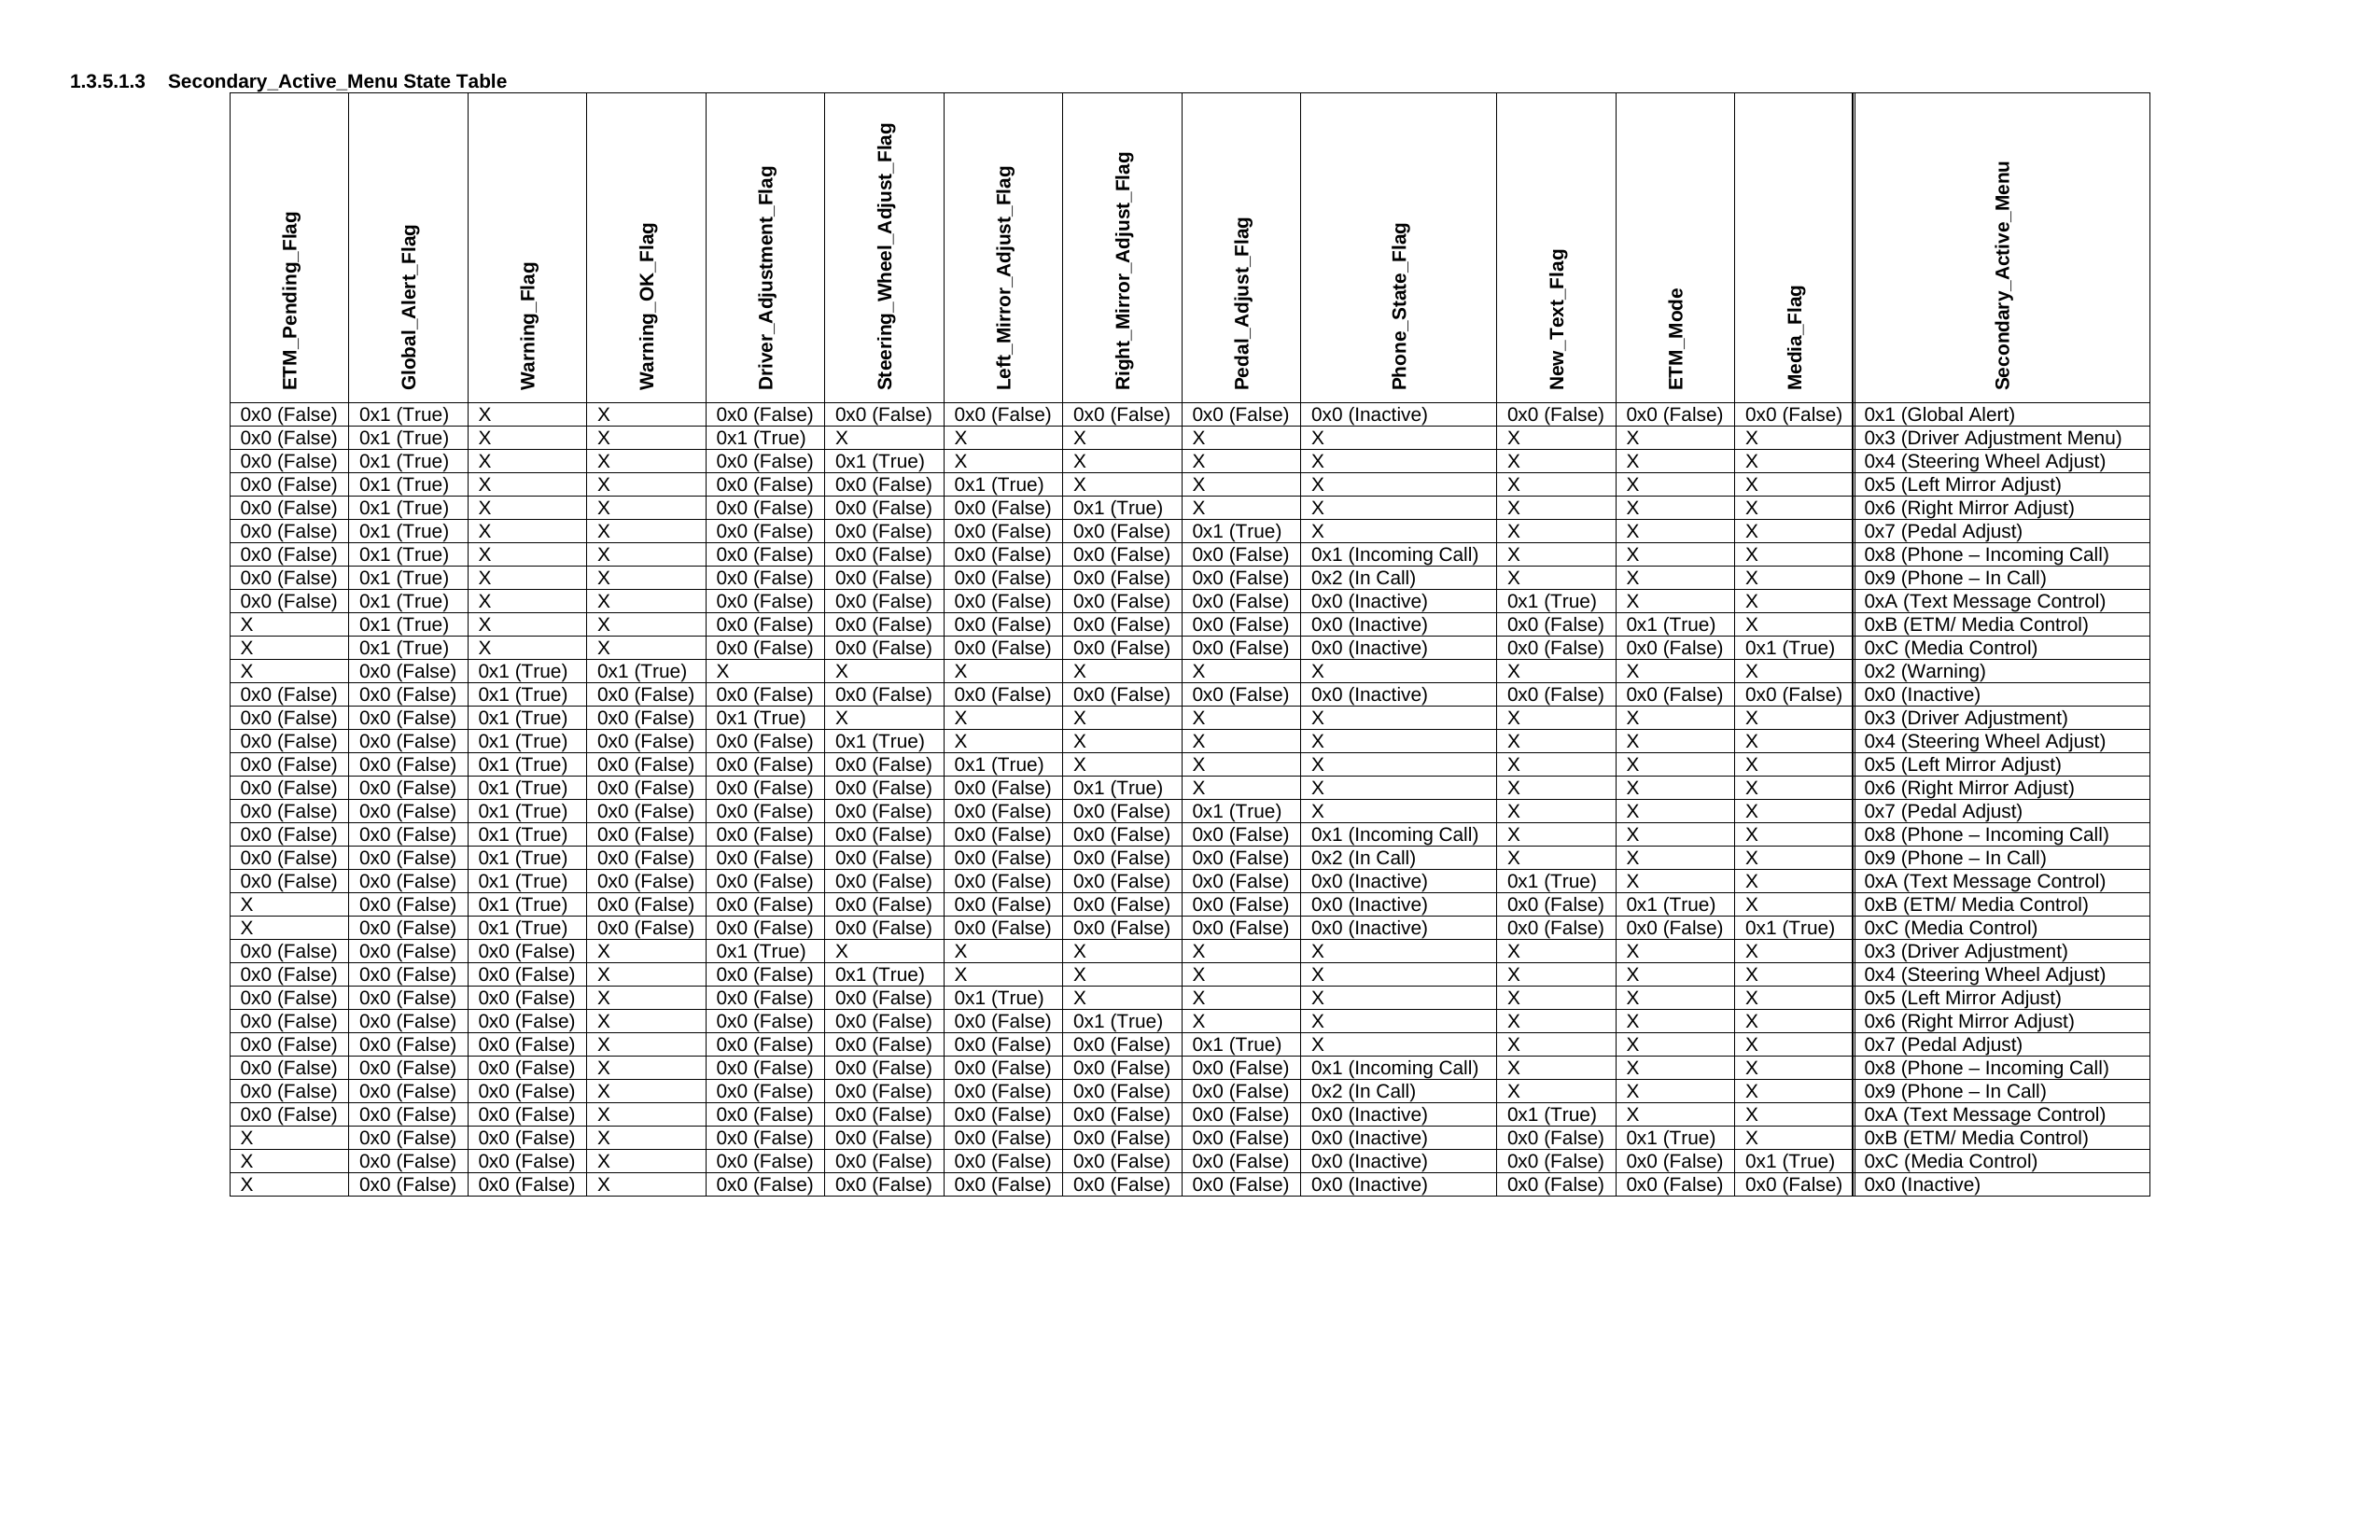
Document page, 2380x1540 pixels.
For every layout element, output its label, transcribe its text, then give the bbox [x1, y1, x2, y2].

table_cell 0x0 (False) [349, 707, 468, 729]
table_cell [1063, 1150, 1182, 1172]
table_cell 0x1 (True) [1063, 1010, 1182, 1032]
table_cell X [1617, 823, 1734, 846]
table_cell 0x0 (False) [469, 1033, 586, 1056]
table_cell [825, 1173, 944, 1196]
table_cell X [1617, 753, 1734, 776]
table_cell X [1063, 707, 1182, 729]
table_cell X [1497, 567, 1616, 589]
table_cell 0x0 (False) [825, 823, 944, 846]
table_cell 0x0 (False) [1617, 683, 1734, 706]
table_header Steering_Wheel_Adjust_Flag [825, 93, 944, 402]
table_cell X [707, 660, 824, 682]
table_cell 0x9 (Phone – In Call) [1855, 847, 2149, 869]
table_cell 0x0 (Inactive) [1301, 893, 1496, 916]
table_cell 0x0 (False) [707, 567, 824, 589]
table_cell 0x0 (False) [587, 893, 706, 916]
table_cell 0x1 (True) [1063, 497, 1182, 519]
table_cell X [1063, 753, 1182, 776]
table_cell X [945, 427, 1062, 449]
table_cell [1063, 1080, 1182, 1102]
table_cell X [1063, 473, 1182, 496]
table_cell 0x0 (False) [945, 543, 1062, 566]
table_cell X [1735, 590, 1852, 612]
table_cell 0x1 (True) [1063, 777, 1182, 799]
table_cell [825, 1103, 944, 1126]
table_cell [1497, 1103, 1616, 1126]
table_cell 0x0 (False) [1617, 637, 1734, 659]
table_cell 0x0 (False) [825, 777, 944, 799]
table_cell 0x0 (False) [945, 590, 1062, 612]
table_cell 0x0 (False) [825, 753, 944, 776]
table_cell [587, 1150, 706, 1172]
table_cell X [1497, 427, 1616, 449]
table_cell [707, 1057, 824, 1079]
table_cell 0xC (Media Control) [1855, 917, 2149, 939]
table_cell X [1497, 473, 1616, 496]
table_cell X [587, 450, 706, 472]
table_cell 0x0 (False) [231, 497, 348, 519]
table_cell X [469, 637, 586, 659]
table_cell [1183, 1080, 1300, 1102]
table_cell X [469, 450, 586, 472]
table_cell 0x1 (True) [349, 613, 468, 636]
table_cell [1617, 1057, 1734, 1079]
table_cell 0x1 (True) [469, 823, 586, 846]
table_cell X [825, 707, 944, 729]
table_cell 0xC (Media Control) [1855, 637, 2149, 659]
table_cell X [1735, 870, 1852, 892]
table_cell X [469, 403, 586, 426]
table_cell X [1735, 777, 1852, 799]
table_cell 0x0 (False) [231, 450, 348, 472]
table_cell 0x7 (Pedal Adjust) [1855, 800, 2149, 822]
table_cell 0x0 (False) [349, 1033, 468, 1056]
table_cell 0x0 (False) [1063, 567, 1182, 589]
table_cell 0x0 (False) [707, 637, 824, 659]
table_cell 0x0 (False) [469, 987, 586, 1009]
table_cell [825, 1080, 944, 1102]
table_cell X [1301, 963, 1496, 986]
table_cell 0x0 (False) [1063, 893, 1182, 916]
table_cell 0x0 (Inactive) [1301, 870, 1496, 892]
table_cell X [1735, 963, 1852, 986]
table_cell X [469, 520, 586, 542]
table_cell X [1617, 800, 1734, 822]
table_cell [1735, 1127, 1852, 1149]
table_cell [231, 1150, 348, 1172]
table_cell X [1063, 660, 1182, 682]
table_cell 0x0 (False) [1063, 520, 1182, 542]
table_cell X [1735, 800, 1852, 822]
table_cell 0x0 (False) [587, 707, 706, 729]
table_cell X [469, 613, 586, 636]
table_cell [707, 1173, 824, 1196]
table_cell 0x0 (False) [1497, 613, 1616, 636]
table_header ETM_Mode [1617, 93, 1734, 402]
table_cell 0x0 (False) [349, 777, 468, 799]
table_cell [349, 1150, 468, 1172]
table_cell 0x0 (False) [825, 613, 944, 636]
table_cell 0x0 (False) [349, 823, 468, 846]
table_cell 0x0 (False) [587, 823, 706, 846]
table_cell X [1497, 450, 1616, 472]
table_cell X [1301, 450, 1496, 472]
table_cell X [1497, 497, 1616, 519]
table_cell 0x0 (False) [587, 870, 706, 892]
table_cell 0x0 (False) [587, 730, 706, 752]
table_cell 0x0 (False) [231, 567, 348, 589]
table_cell X [1617, 660, 1734, 682]
table_cell 0x7 (Pedal Adjust) [1855, 520, 2149, 542]
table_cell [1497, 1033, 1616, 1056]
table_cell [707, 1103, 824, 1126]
table_cell X [825, 660, 944, 682]
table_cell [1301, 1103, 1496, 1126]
table_cell 0x3 (Driver Adjustment) [1855, 940, 2149, 962]
table_cell X [945, 450, 1062, 472]
table_cell 0x0 (False) [231, 1033, 348, 1056]
table_cell 0x1 (True) [1183, 520, 1300, 542]
table_cell 0x0 (False) [1183, 847, 1300, 869]
table_cell 0x0 (False) [231, 1010, 348, 1032]
table_cell 0x0 (False) [707, 870, 824, 892]
table_cell X [1735, 520, 1852, 542]
table_cell X [945, 660, 1062, 682]
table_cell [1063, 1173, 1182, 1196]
table_cell 0x0 (False) [707, 987, 824, 1009]
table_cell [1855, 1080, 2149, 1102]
table_cell 0x1 (True) [349, 637, 468, 659]
table_cell 0x4 (Steering Wheel Adjust) [1855, 963, 2149, 986]
table_cell X [1183, 497, 1300, 519]
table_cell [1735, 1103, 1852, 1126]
table_cell X [469, 497, 586, 519]
table_cell X [587, 543, 706, 566]
table_cell 0x0 (False) [231, 823, 348, 846]
table_cell X [587, 613, 706, 636]
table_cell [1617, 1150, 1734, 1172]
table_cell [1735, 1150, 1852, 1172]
table_cell 0x0 (False) [1735, 683, 1852, 706]
table_cell 0xA (Text Message Control) [1855, 590, 2149, 612]
table_cell 0x6 (Right Mirror Adjust) [1855, 777, 2149, 799]
table_cell X [1497, 707, 1616, 729]
table_cell X [1617, 987, 1734, 1009]
table_header Driver_Adjustment_Flag [707, 93, 824, 402]
table_cell X [1497, 1010, 1616, 1032]
table_cell 0x0 (False) [825, 870, 944, 892]
table_cell X [1301, 473, 1496, 496]
table_cell 0x1 (True) [469, 917, 586, 939]
table_cell X [945, 707, 1062, 729]
table_cell 0x6 (Right Mirror Adjust) [1855, 1010, 2149, 1032]
table_cell 0x0 (False) [1183, 590, 1300, 612]
table_cell 0x1 (True) [1617, 893, 1734, 916]
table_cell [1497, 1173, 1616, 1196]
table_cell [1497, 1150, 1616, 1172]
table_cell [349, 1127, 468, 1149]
table_cell 0x0 (False) [1063, 847, 1182, 869]
table_cell 0x1 (True) [469, 753, 586, 776]
table_cell 0x0 (False) [945, 1010, 1062, 1032]
table_cell X [945, 940, 1062, 962]
table_cell 0x0 (Inactive) [1301, 683, 1496, 706]
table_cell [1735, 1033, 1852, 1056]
table_cell 0x0 (False) [1183, 567, 1300, 589]
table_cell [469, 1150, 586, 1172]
table_cell 0x0 (False) [231, 403, 348, 426]
table_cell X [587, 1010, 706, 1032]
table_cell 0x0 (False) [1063, 543, 1182, 566]
table_cell 0x0 (False) [587, 777, 706, 799]
table_cell 0x1 (True) [1735, 637, 1852, 659]
table_cell 0x0 (False) [231, 543, 348, 566]
table_cell X [1301, 987, 1496, 1009]
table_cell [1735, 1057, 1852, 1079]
table_cell 0x0 (False) [469, 940, 586, 962]
table_cell X [1063, 730, 1182, 752]
table_cell 0x0 (False) [707, 917, 824, 939]
table_cell 0x0 (False) [349, 847, 468, 869]
table_cell X [1301, 497, 1496, 519]
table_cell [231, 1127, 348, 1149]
table_cell X [587, 940, 706, 962]
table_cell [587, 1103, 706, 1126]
table_cell X [825, 940, 944, 962]
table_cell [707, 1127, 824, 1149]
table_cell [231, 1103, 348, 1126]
table_cell 0x0 (False) [707, 963, 824, 986]
table_cell 0x1 (True) [945, 753, 1062, 776]
table_cell 0x0 (False) [945, 870, 1062, 892]
table_cell 0x1 (True) [1497, 590, 1616, 612]
table_cell 0x0 (False) [231, 427, 348, 449]
table_cell 0x0 (False) [1497, 917, 1616, 939]
table_cell X [587, 520, 706, 542]
table_cell 0x0 (False) [945, 823, 1062, 846]
table_cell 0x0 (False) [707, 613, 824, 636]
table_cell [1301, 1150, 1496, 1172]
table_cell 0x0 (False) [825, 520, 944, 542]
table_cell 0x0 (False) [469, 963, 586, 986]
table_cell X [945, 963, 1062, 986]
table_header Pedal_Adjust_Flag [1183, 93, 1300, 402]
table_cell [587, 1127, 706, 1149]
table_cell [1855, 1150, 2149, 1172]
table_cell 0x0 (False) [587, 917, 706, 939]
table_cell 0x1 (True) [1497, 870, 1616, 892]
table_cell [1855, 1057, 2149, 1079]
table_cell 0x0 (False) [231, 870, 348, 892]
table_cell X [1735, 473, 1852, 496]
table_cell 0x0 (False) [707, 497, 824, 519]
table_cell X [1497, 847, 1616, 869]
table_cell 0x1 (True) [469, 707, 586, 729]
table_cell 0x0 (False) [825, 567, 944, 589]
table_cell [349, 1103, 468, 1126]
table_cell 0x0 (False) [231, 730, 348, 752]
table_cell 0x0 (False) [825, 473, 944, 496]
table_cell 0x0 (False) [231, 800, 348, 822]
table_cell X [1183, 427, 1300, 449]
table_cell 0x2 (Warning) [1855, 660, 2149, 682]
table_cell 0x0 (False) [587, 753, 706, 776]
table_cell X [1735, 893, 1852, 916]
table_cell 0x1 (True) [1735, 917, 1852, 939]
table_cell 0x0 (False) [707, 1010, 824, 1032]
table_cell 0x4 (Steering Wheel Adjust) [1855, 450, 2149, 472]
table_cell X [1063, 940, 1182, 962]
table_cell 0x0 (Inactive) [1301, 403, 1496, 426]
table_cell X [1301, 777, 1496, 799]
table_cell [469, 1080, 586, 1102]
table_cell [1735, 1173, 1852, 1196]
table_cell X [1617, 473, 1734, 496]
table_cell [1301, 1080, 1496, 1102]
table_cell 0x0 (Inactive) [1855, 683, 2149, 706]
table_cell X [587, 427, 706, 449]
table_cell 0x0 (False) [469, 1010, 586, 1032]
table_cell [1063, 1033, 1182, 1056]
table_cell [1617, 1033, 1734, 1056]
table_cell 0x0 (False) [1617, 917, 1734, 939]
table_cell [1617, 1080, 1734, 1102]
table_cell 0x8 (Phone – Incoming Call) [1855, 543, 2149, 566]
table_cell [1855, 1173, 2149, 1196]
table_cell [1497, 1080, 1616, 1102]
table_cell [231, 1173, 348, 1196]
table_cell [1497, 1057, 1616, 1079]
table_cell 0x0 (False) [349, 683, 468, 706]
table_cell 0x0 (False) [945, 893, 1062, 916]
table_cell 0x1 (True) [469, 683, 586, 706]
table_cell 0x1 (True) [469, 660, 586, 682]
table_cell 0x0 (False) [349, 917, 468, 939]
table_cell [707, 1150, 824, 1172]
table_cell X [1735, 543, 1852, 566]
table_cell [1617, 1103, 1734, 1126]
table_cell 0x3 (Driver Adjustment Menu) [1855, 427, 2149, 449]
table_cell X [587, 473, 706, 496]
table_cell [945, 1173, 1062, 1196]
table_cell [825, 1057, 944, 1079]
table_cell 0x0 (False) [1183, 870, 1300, 892]
table_cell 0x0 (False) [1183, 893, 1300, 916]
table_cell X [1183, 987, 1300, 1009]
table_cell 0x0 (False) [1063, 823, 1182, 846]
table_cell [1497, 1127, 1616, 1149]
table_cell 0x0 (False) [1063, 590, 1182, 612]
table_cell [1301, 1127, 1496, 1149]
table_cell 0x0 (False) [707, 1033, 824, 1056]
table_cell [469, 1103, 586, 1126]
table_cell 0x0 (Inactive) [1301, 613, 1496, 636]
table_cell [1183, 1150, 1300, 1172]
table_cell 0x0 (False) [231, 777, 348, 799]
table_cell 0x0 (False) [1063, 613, 1182, 636]
table_cell X [1735, 730, 1852, 752]
table_cell 0x0 (False) [945, 800, 1062, 822]
table_cell X [231, 917, 348, 939]
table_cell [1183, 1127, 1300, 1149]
table_cell 0x0 (False) [707, 403, 824, 426]
table_header Media_Flag [1735, 93, 1852, 402]
table_cell 0x0 (False) [231, 520, 348, 542]
table_cell 0x0 (False) [707, 800, 824, 822]
table_cell 0x0 (False) [707, 543, 824, 566]
table_cell 0x1 (True) [469, 777, 586, 799]
table_cell 0xA (Text Message Control) [1855, 870, 2149, 892]
table_cell X [1301, 800, 1496, 822]
table_cell 0x1 (True) [469, 730, 586, 752]
table_cell 0x6 (Right Mirror Adjust) [1855, 497, 2149, 519]
table_cell X [587, 567, 706, 589]
table_cell 0x0 (Inactive) [1301, 590, 1496, 612]
table_cell 0x9 (Phone – In Call) [1855, 567, 2149, 589]
table_cell 0x1 (True) [825, 450, 944, 472]
table_cell X [1301, 730, 1496, 752]
table_cell 0x0 (False) [231, 847, 348, 869]
table_cell 0x0 (False) [707, 473, 824, 496]
table_cell 0x1 (True) [349, 590, 468, 612]
table_cell X [587, 590, 706, 612]
table_cell 0x0 (False) [1063, 637, 1182, 659]
table_cell 0x0 (False) [1183, 403, 1300, 426]
table_cell 0x0 (False) [945, 683, 1062, 706]
table_cell 0x0 (False) [945, 403, 1062, 426]
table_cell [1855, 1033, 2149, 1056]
table_cell 0x1 (True) [587, 660, 706, 682]
table_cell 0x2 (In Call) [1301, 847, 1496, 869]
table_cell X [469, 473, 586, 496]
table_cell X [231, 637, 348, 659]
table_cell X [1497, 730, 1616, 752]
table_cell X [1617, 847, 1734, 869]
table_cell 0x0 (False) [945, 497, 1062, 519]
table_cell 0x0 (False) [1497, 893, 1616, 916]
table_cell X [1617, 450, 1734, 472]
table_cell 0x0 (False) [1183, 683, 1300, 706]
table_cell 0x1 (True) [469, 870, 586, 892]
table_cell X [1735, 753, 1852, 776]
table_cell 0x0 (False) [1063, 683, 1182, 706]
table_cell X [1301, 1010, 1496, 1032]
table_header Left_Mirror_Adjust_Flag [945, 93, 1062, 402]
table_cell 0x0 (False) [707, 590, 824, 612]
table_cell X [1735, 660, 1852, 682]
table_cell X [1617, 590, 1734, 612]
table_cell X [1183, 777, 1300, 799]
table_cell 0x0 (False) [349, 1010, 468, 1032]
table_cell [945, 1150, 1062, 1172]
table_cell X [1301, 660, 1496, 682]
table_cell 0x0 (Inactive) [1301, 637, 1496, 659]
table_cell 0x1 (True) [707, 707, 824, 729]
table_cell X [945, 730, 1062, 752]
table_cell 0x1 (True) [825, 963, 944, 986]
table_cell 0x0 (False) [825, 683, 944, 706]
table_cell 0x0 (False) [945, 637, 1062, 659]
table_cell 0x0 (False) [349, 963, 468, 986]
table_cell 0x0 (False) [1497, 403, 1616, 426]
table_cell X [231, 613, 348, 636]
table_cell X [1617, 543, 1734, 566]
table_cell 0x1 (True) [349, 497, 468, 519]
table_cell 0x0 (False) [231, 590, 348, 612]
table_cell X [1183, 753, 1300, 776]
table_header Warning_OK_Flag [587, 93, 706, 402]
table_cell 0x0 (False) [825, 497, 944, 519]
table_cell X [1301, 753, 1496, 776]
table_cell 0x0 (False) [349, 893, 468, 916]
table_cell 0x1 (True) [945, 987, 1062, 1009]
table_cell X [1301, 427, 1496, 449]
table_cell 0x1 (True) [349, 567, 468, 589]
table_cell 0x0 (False) [825, 637, 944, 659]
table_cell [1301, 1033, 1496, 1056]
table_cell X [587, 1033, 706, 1056]
table_cell 0x0 (False) [231, 707, 348, 729]
table_cell X [1301, 940, 1496, 962]
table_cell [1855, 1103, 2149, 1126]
table_cell X [1183, 707, 1300, 729]
table_cell X [1183, 660, 1300, 682]
table_cell X [1735, 1010, 1852, 1032]
table_cell X [1497, 660, 1616, 682]
table_cell 0x5 (Left Mirror Adjust) [1855, 473, 2149, 496]
table_cell 0x0 (False) [945, 520, 1062, 542]
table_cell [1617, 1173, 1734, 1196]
table_cell X [1617, 730, 1734, 752]
table_cell 0x0 (False) [707, 777, 824, 799]
table_cell X [587, 497, 706, 519]
table_cell X [587, 637, 706, 659]
table_cell X [1735, 707, 1852, 729]
table_cell 0x0 (False) [1497, 683, 1616, 706]
table_cell X [1735, 940, 1852, 962]
table_cell X [1183, 1010, 1300, 1032]
table_cell 0x1 (True) [945, 473, 1062, 496]
table_cell X [231, 893, 348, 916]
table_header Warning_Flag [469, 93, 586, 402]
table_cell 0x1 (Incoming Call) [1301, 823, 1496, 846]
table_cell X [1617, 520, 1734, 542]
table_cell X [1617, 940, 1734, 962]
table_cell X [825, 427, 944, 449]
table_cell 0x0 (False) [945, 613, 1062, 636]
table_header ETM_Pending_Flag [231, 93, 348, 402]
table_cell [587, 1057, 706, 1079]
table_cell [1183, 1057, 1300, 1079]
table_cell 0x0 (False) [945, 567, 1062, 589]
table_cell 0x1 (True) [469, 847, 586, 869]
table_cell X [1735, 847, 1852, 869]
table_cell 0x0 (False) [231, 473, 348, 496]
table_cell 0x0 (False) [231, 683, 348, 706]
table_cell 0x0 (False) [945, 847, 1062, 869]
table_cell X [1617, 963, 1734, 986]
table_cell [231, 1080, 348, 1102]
table_cell 0x0 (False) [1735, 403, 1852, 426]
table_cell X [587, 963, 706, 986]
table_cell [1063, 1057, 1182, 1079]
table_cell 0x0 (False) [707, 683, 824, 706]
table_cell 0x0 (False) [707, 893, 824, 916]
table_cell 0x1 (Incoming Call) [1301, 543, 1496, 566]
table_cell 0x1 (True) [825, 730, 944, 752]
table_cell X [1183, 730, 1300, 752]
table_cell 0x0 (False) [349, 800, 468, 822]
subtitle Secondary_Active_Menu State Table [70, 70, 2310, 92]
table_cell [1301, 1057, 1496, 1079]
table_cell X [469, 543, 586, 566]
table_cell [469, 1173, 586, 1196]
table_cell 0x0 (False) [349, 730, 468, 752]
table_cell 0x0 (False) [231, 987, 348, 1009]
table_cell 0x0 (False) [945, 777, 1062, 799]
table_cell 0x0 (False) [1183, 823, 1300, 846]
table_cell 0x0 (False) [707, 450, 824, 472]
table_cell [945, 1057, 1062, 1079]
table_cell 0x1 (True) [349, 473, 468, 496]
table_header Phone_State_Flag [1301, 93, 1496, 402]
table_cell 0x0 (False) [349, 987, 468, 1009]
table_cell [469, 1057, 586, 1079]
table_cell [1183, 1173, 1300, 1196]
table_cell 0x0 (False) [349, 870, 468, 892]
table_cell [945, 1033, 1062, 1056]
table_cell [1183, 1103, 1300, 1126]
table_cell 0x1 (True) [349, 450, 468, 472]
table_cell X [1735, 567, 1852, 589]
table_cell 0x0 (False) [825, 403, 944, 426]
table_cell 0x0 (False) [231, 940, 348, 962]
table_cell 0x0 (False) [707, 847, 824, 869]
table_cell X [1617, 777, 1734, 799]
table_cell X [1617, 707, 1734, 729]
table_cell X [469, 567, 586, 589]
table_cell 0x1 (Global Alert) [1855, 403, 2149, 426]
table_cell 0x1 (True) [349, 403, 468, 426]
table_cell X [1497, 987, 1616, 1009]
table_cell X [469, 427, 586, 449]
table_cell X [587, 403, 706, 426]
table_cell 0x1 (True) [707, 940, 824, 962]
table_cell X [1063, 987, 1182, 1009]
table_cell 0x0 (False) [825, 893, 944, 916]
table_cell X [1183, 940, 1300, 962]
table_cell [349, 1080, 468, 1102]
table_cell X [1735, 450, 1852, 472]
table_cell X [1063, 427, 1182, 449]
table_cell 0xB (ETM/ Media Control) [1855, 613, 2149, 636]
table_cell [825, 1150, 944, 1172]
table_cell 0x1 (True) [349, 520, 468, 542]
table_cell X [1617, 497, 1734, 519]
table_cell X [1183, 963, 1300, 986]
table_cell 0x0 (False) [231, 963, 348, 986]
table_cell 0x1 (True) [349, 427, 468, 449]
table_cell 0x2 (In Call) [1301, 567, 1496, 589]
table_cell 0x0 (False) [349, 753, 468, 776]
table_cell X [1735, 987, 1852, 1009]
table_cell X [1301, 520, 1496, 542]
table_cell 0x0 (False) [825, 987, 944, 1009]
table_cell 0x5 (Left Mirror Adjust) [1855, 753, 2149, 776]
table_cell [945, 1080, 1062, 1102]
table_cell 0x4 (Steering Wheel Adjust) [1855, 730, 2149, 752]
table_cell X [1497, 940, 1616, 962]
table_cell 0x0 (False) [1183, 613, 1300, 636]
table_cell 0x5 (Left Mirror Adjust) [1855, 987, 2149, 1009]
table_cell X [1497, 520, 1616, 542]
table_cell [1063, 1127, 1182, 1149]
table_cell X [1617, 1010, 1734, 1032]
table_cell 0x0 (False) [1183, 917, 1300, 939]
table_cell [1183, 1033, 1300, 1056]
table_cell 0x0 (False) [1063, 870, 1182, 892]
table_cell 0x1 (True) [349, 543, 468, 566]
table_cell 0x0 (False) [825, 917, 944, 939]
table_cell X [1497, 753, 1616, 776]
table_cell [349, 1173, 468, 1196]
table_cell 0x0 (False) [825, 543, 944, 566]
table_cell X [1497, 800, 1616, 822]
table_cell 0x0 (Inactive) [1301, 917, 1496, 939]
table_cell X [469, 590, 586, 612]
table_header New_Text_Flag [1497, 93, 1616, 402]
table_cell X [1735, 613, 1852, 636]
table_cell X [1301, 707, 1496, 729]
table_cell X [1735, 427, 1852, 449]
table_cell 0x0 (False) [1183, 543, 1300, 566]
table_cell X [1617, 567, 1734, 589]
table_cell 0x0 (False) [1617, 403, 1734, 426]
table_cell 0x0 (False) [349, 940, 468, 962]
table_cell 0x0 (False) [945, 917, 1062, 939]
table_cell X [1497, 777, 1616, 799]
table_cell X [1497, 823, 1616, 846]
table_cell 0xB (ETM/ Media Control) [1855, 893, 2149, 916]
table_cell 0x0 (False) [1063, 800, 1182, 822]
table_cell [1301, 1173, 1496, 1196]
table_cell 0x1 (True) [1183, 800, 1300, 822]
table_cell 0x0 (False) [587, 683, 706, 706]
table_cell 0x3 (Driver Adjustment) [1855, 707, 2149, 729]
table_cell X [1183, 473, 1300, 496]
table_cell X [1735, 497, 1852, 519]
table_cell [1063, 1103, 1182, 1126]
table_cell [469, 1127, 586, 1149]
table_cell 0x1 (True) [707, 427, 824, 449]
table_cell 0x1 (True) [469, 893, 586, 916]
table_cell 0x0 (False) [231, 753, 348, 776]
table_cell 0x0 (False) [707, 520, 824, 542]
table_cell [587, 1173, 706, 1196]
table_cell X [1183, 450, 1300, 472]
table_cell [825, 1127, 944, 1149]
table_cell X [1063, 963, 1182, 986]
table_cell 0x0 (False) [349, 660, 468, 682]
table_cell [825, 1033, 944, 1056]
table_cell X [1497, 543, 1616, 566]
table_header Secondary_Active_Menu [1855, 93, 2149, 402]
table_cell 0x0 (False) [1063, 403, 1182, 426]
table_cell 0x0 (False) [587, 800, 706, 822]
table_cell 0x0 (False) [1063, 917, 1182, 939]
table_cell 0x0 (False) [1183, 637, 1300, 659]
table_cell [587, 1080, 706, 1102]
table_cell X [1063, 450, 1182, 472]
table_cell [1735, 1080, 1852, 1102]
table_cell X [231, 660, 348, 682]
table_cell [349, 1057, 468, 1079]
table_cell 0x1 (True) [1617, 613, 1734, 636]
table_cell 0x0 (False) [707, 730, 824, 752]
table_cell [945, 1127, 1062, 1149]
table_cell X [1617, 427, 1734, 449]
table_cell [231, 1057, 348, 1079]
table_cell 0x0 (False) [587, 847, 706, 869]
table_cell 0x0 (False) [707, 823, 824, 846]
table_cell X [1497, 963, 1616, 986]
table_cell X [1617, 870, 1734, 892]
table_cell 0x8 (Phone – Incoming Call) [1855, 823, 2149, 846]
table_header Global_Alert_Flag [349, 93, 468, 402]
table_cell 0x0 (False) [707, 753, 824, 776]
table_cell X [587, 987, 706, 1009]
table_cell X [1735, 823, 1852, 846]
table_cell 0x0 (False) [825, 590, 944, 612]
table_cell 0x0 (False) [825, 1010, 944, 1032]
table_cell 0x1 (True) [469, 800, 586, 822]
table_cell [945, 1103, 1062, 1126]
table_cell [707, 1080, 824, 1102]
table_cell 0x0 (False) [825, 847, 944, 869]
table_cell 0x0 (False) [1497, 637, 1616, 659]
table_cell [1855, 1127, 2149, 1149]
table_cell 0x0 (False) [825, 800, 944, 822]
table_header Right_Mirror_Adjust_Flag [1063, 93, 1182, 402]
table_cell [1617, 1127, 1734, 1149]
